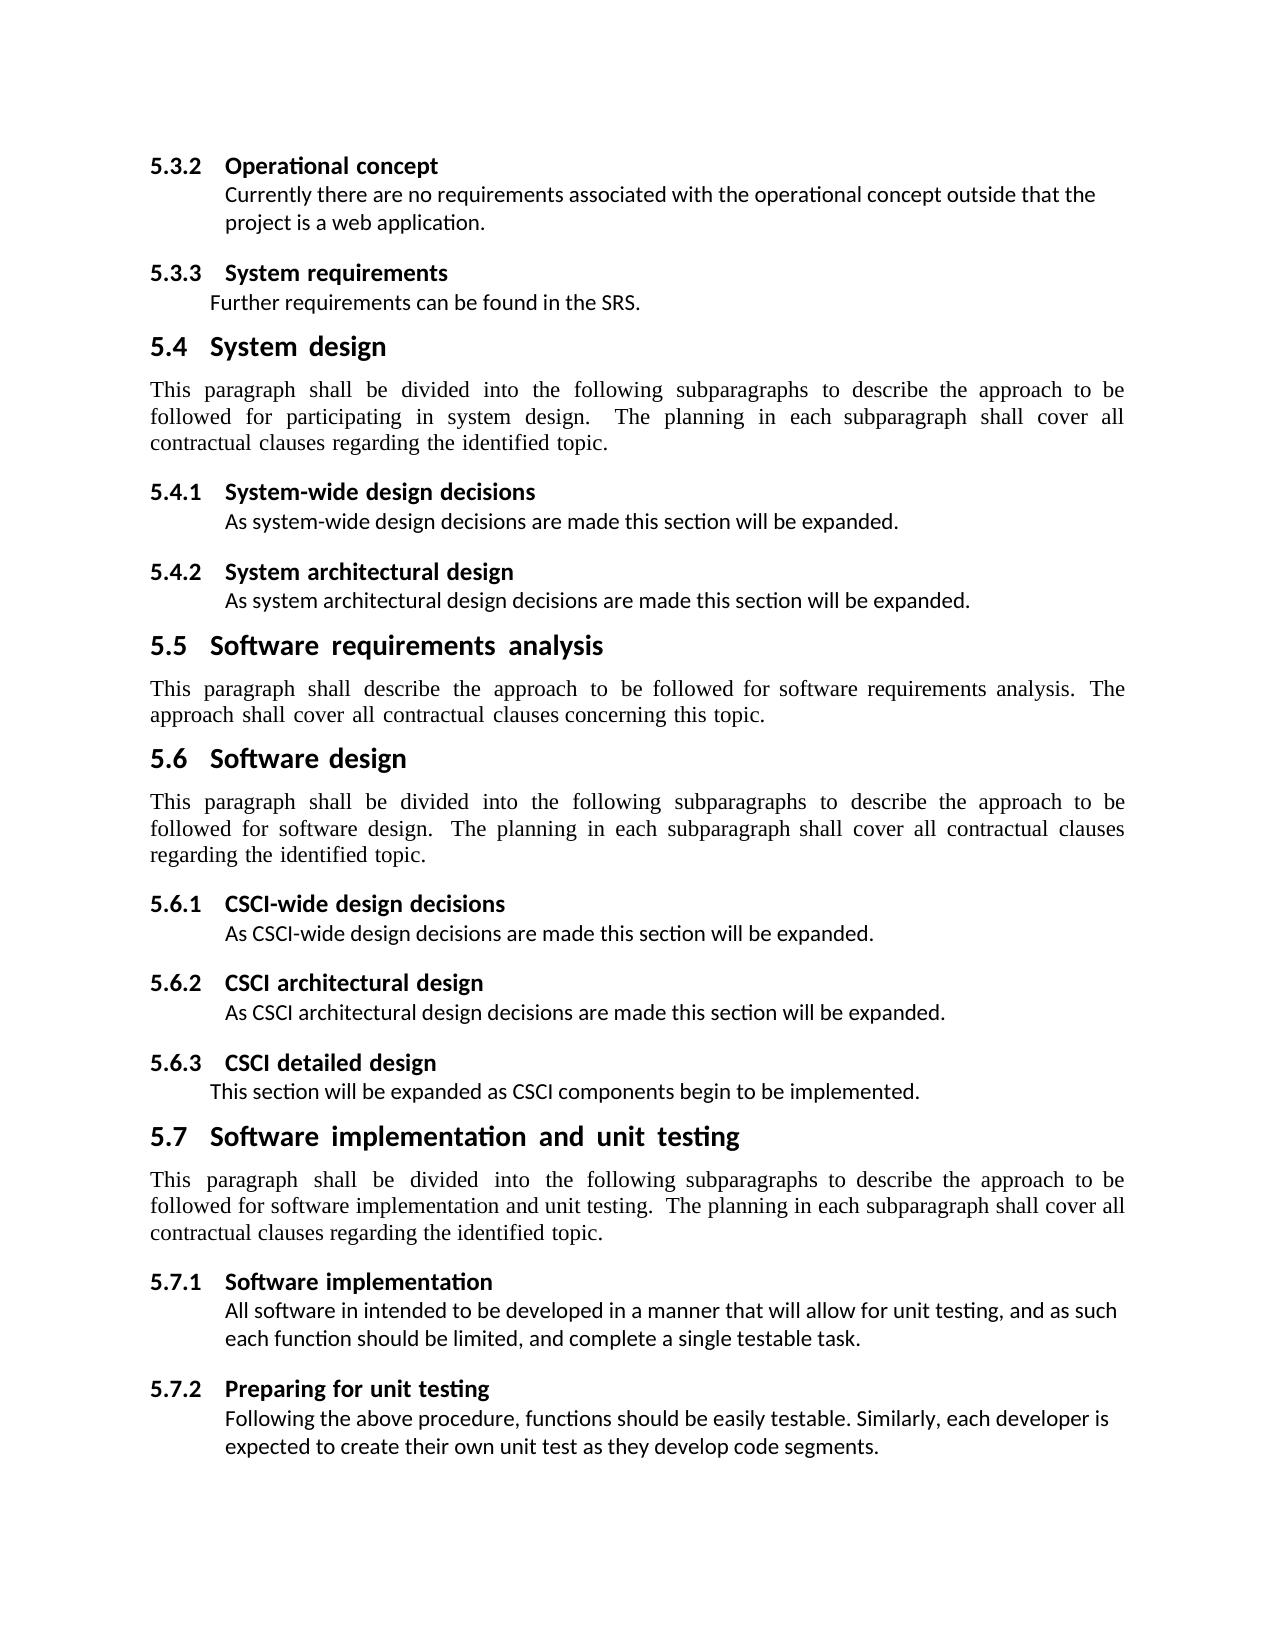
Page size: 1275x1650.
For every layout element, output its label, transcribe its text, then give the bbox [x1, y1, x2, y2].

text This paragraph shall be divided into the following subparagraphs to describe the approach to be followed for participating in system design. The planning in each subparagraph shall cover all contractual clauses regarding the identified topic. [150, 377, 1125, 456]
text This section will be expanded as CSCI components begin to be implemented. [210, 1077, 1125, 1106]
text Currently there are no requirements associated with the operational concept outside that the project is a web application. [225, 181, 1125, 237]
subtitle CSCI detailed design [150, 1047, 1125, 1077]
text As CSCI-wide design decisions are made this section will be expanded. [225, 919, 1125, 947]
text This paragraph shall be divided into the following subparagraphs to describe the approach to be followed for software design. The planning in each subparagraph shall cover all contractual clauses regarding the identified topic. [150, 788, 1125, 867]
subtitle Preparing for unit testing [150, 1373, 1125, 1404]
subtitle System design [150, 328, 1125, 364]
subtitle CSCI-wide design decisions [150, 888, 1125, 919]
text Following the above procedure, functions should be easily testable. Similarly, each developer is expected to create their own unit test as they develop code segments. [225, 1404, 1125, 1460]
subtitle CSCI architectural design [150, 968, 1125, 998]
subtitle Software implementation [150, 1266, 1125, 1297]
text Further requirements can be found in the SRS. [210, 288, 1125, 316]
text As system-wide design decisions are made this section will be expanded. [225, 507, 1125, 535]
text As system architectural design decisions are made this section will be expanded. [225, 586, 1125, 614]
subtitle Software requirements analysis [150, 627, 1125, 662]
subtitle System-wide design decisions [150, 476, 1125, 507]
subtitle System requirements [150, 257, 1125, 288]
subtitle Software design [150, 740, 1125, 776]
subtitle Software implementation and unit testing [150, 1118, 1125, 1154]
text All software in intended to be developed in a manner that will allow for unit testing, and as such each function should be limited, and complete a single testable task. [225, 1297, 1125, 1353]
text This paragraph shall be divided into the following subparagraphs to describe the approach to be followed for software implementation and unit testing. The planning in each subparagraph shall cover all contractual clauses regarding the identified topic. [150, 1166, 1125, 1245]
subtitle Operational concept [150, 150, 1125, 181]
subtitle System architectural design [150, 556, 1125, 586]
text As CSCI architectural design decisions are made this section will be expanded. [225, 998, 1125, 1026]
text This paragraph shall describe the approach to be followed for software requirements analysis. The approach shall cover all contractual clauses concerning this topic. [150, 675, 1125, 728]
